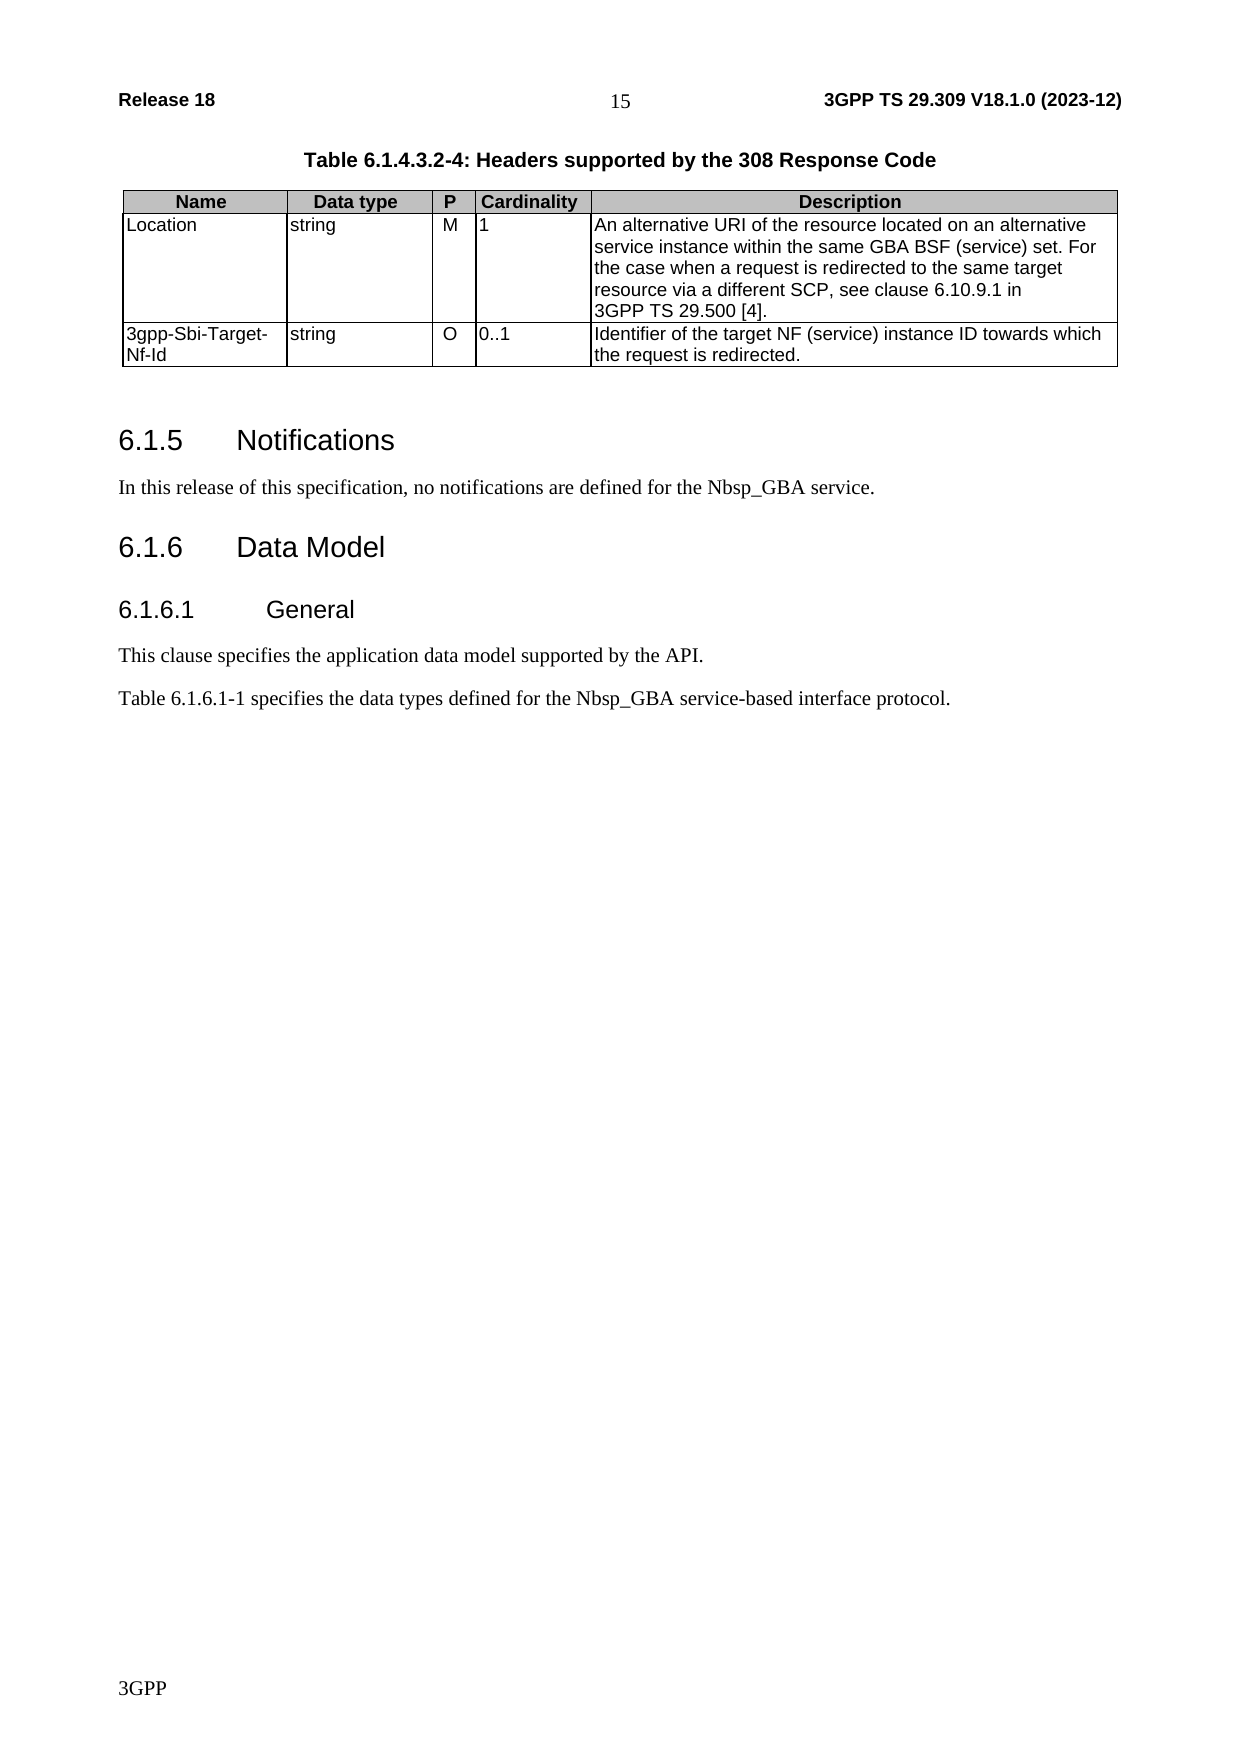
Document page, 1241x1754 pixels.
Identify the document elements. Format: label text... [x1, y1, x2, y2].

table_cell O [433, 323, 475, 366]
table_cell 1 [477, 214, 590, 322]
subtitle 6.1.5 Notifications [118, 423, 1122, 456]
text Table 6.1.4.3.2-4: Headers supported by the 308 Response Code [118, 147, 1122, 171]
table_cell Identifier of the target NF (service) instance ID towards which the request is redirected. [592, 323, 1117, 366]
table_header Description [592, 191, 1117, 213]
table_cell Location [124, 214, 286, 322]
table_header P [433, 191, 475, 213]
table_cell string [288, 214, 432, 322]
subtitle 6.1.6 Data Model [118, 530, 1122, 564]
table_header Data type [288, 191, 432, 213]
subtitle 6.1.6.1 General [118, 595, 1122, 624]
table_cell 0..1 [477, 323, 590, 366]
table_header Cardinality [476, 191, 591, 213]
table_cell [592, 214, 1117, 322]
table_header Name [124, 191, 287, 213]
text In this release of this specification, no notifications are defined for the Nbsp_GBA service. [118, 475, 1122, 499]
table_cell M [433, 214, 475, 322]
table_cell 3gpp-Sbi-Target-Nf-Id [124, 323, 286, 366]
text Table 6.1.6.1-1 specifies the data types defined for the Nbsp_GBA service-based interface protocol. [118, 685, 1122, 709]
table_cell string [288, 323, 432, 366]
text This clause specifies the application data model supported by the API. [118, 643, 1122, 667]
